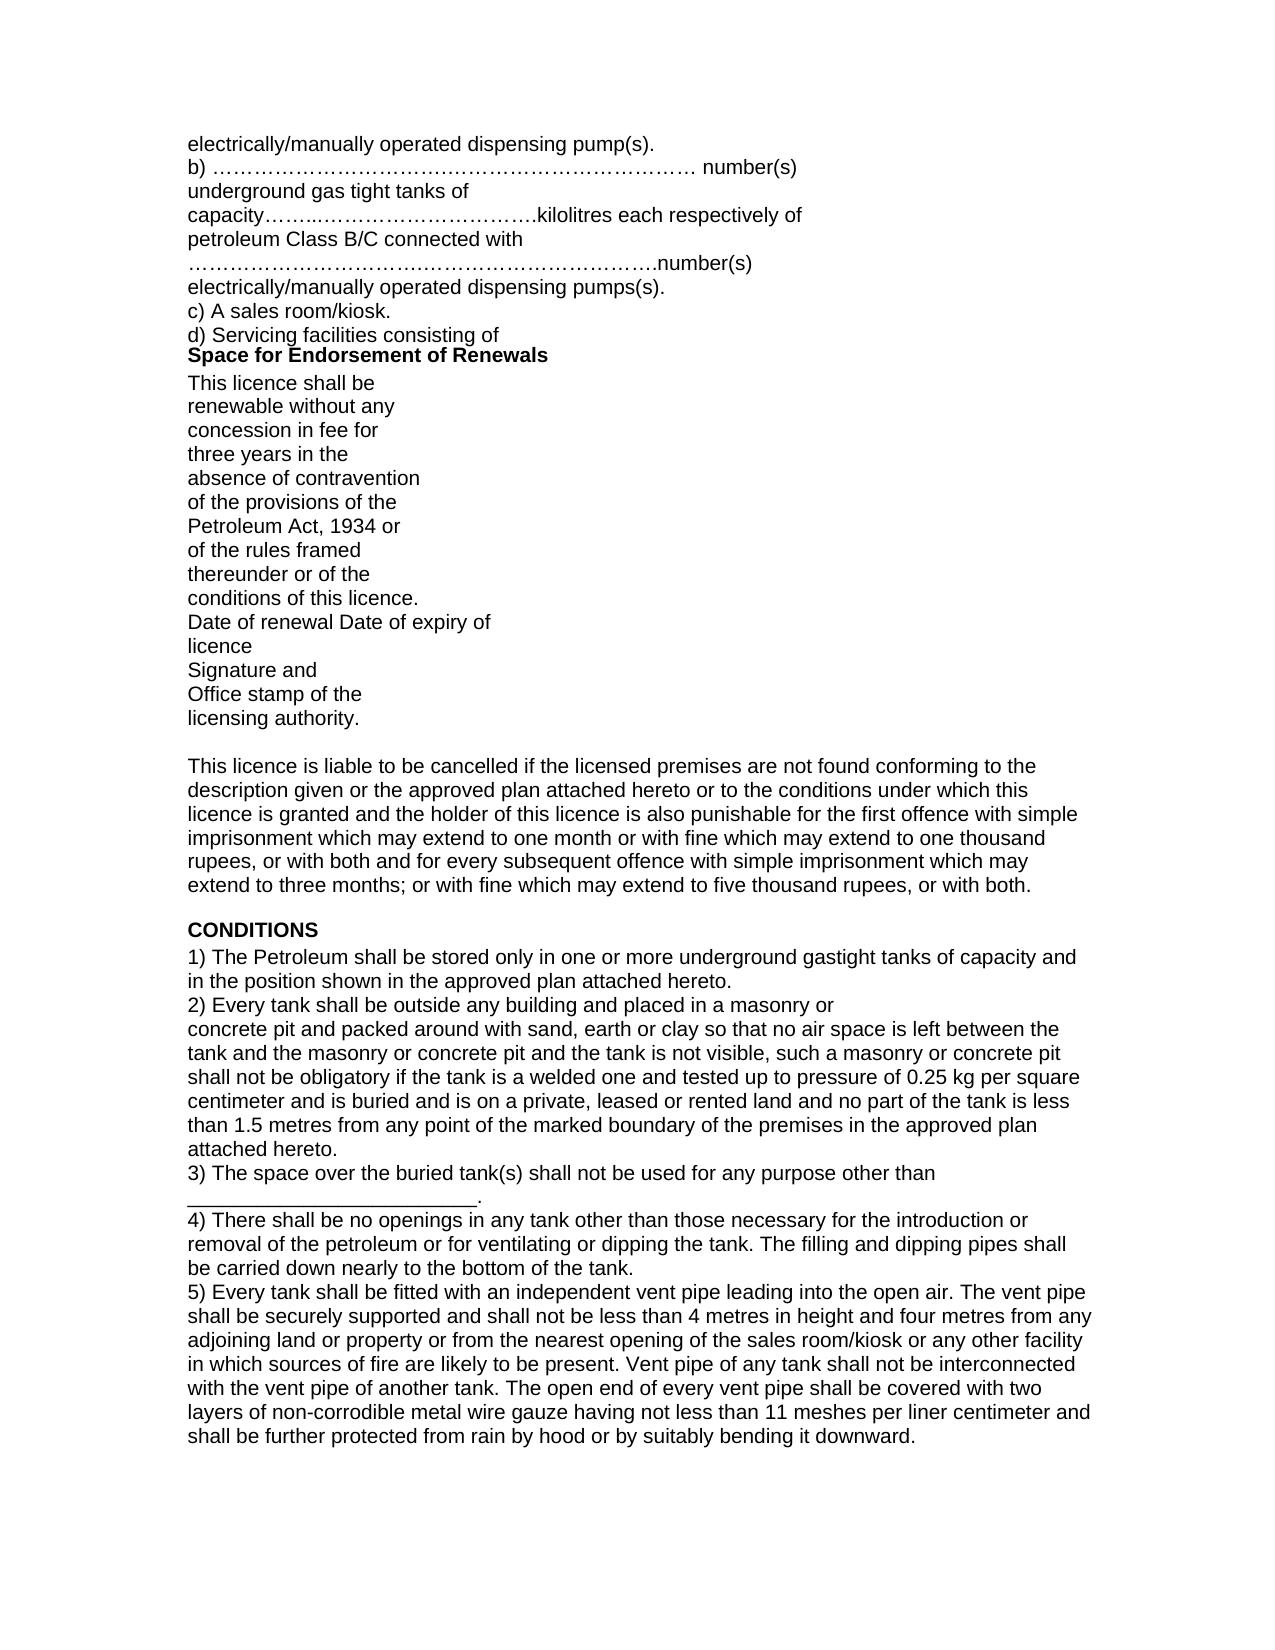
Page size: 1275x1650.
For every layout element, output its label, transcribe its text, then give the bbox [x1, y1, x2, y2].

text c) A sales room/kiosk. [187, 302, 1125, 323]
text This licence shall be renewable without any concession in fee for three years in the absence of contravention of the provisions of the Petroleum Act, 1934 or of the rules framed thereunder or of the conditions of this licence. [187, 371, 435, 610]
text CONDITIONS [187, 920, 1125, 941]
text 1) The Petroleum shall be stored only in one or more underground gastight tanks of capacity and in the position shown in the approved plan attached hereto. [187, 946, 1095, 993]
text d) Servicing facilities consisting of Space for Endorsement of Renewals [187, 327, 555, 366]
text Date of renewal Date of expiry of licence Signature and Office stamp of the licensing authority. [187, 610, 510, 730]
text 2) Every tank shall be outside any building and placed in a masonry or concrete pit and packed around with sand, earth or clay so that no air space is left between the tank and the masonry or concrete pit and the tank is not visible, such a masonry or concrete pit shall not be obligatory if the tank is a welded one and tested up to pressure of 0.25 kg per square centimeter and is buried and is on a private, leased or rented land and no part of the tank is less than 1.5 metres from any point of the marked boundary of the premises in the approved plan attached hereto. [187, 993, 1095, 1161]
text 3) The space over the buried tank(s) shall not be used for any purpose other than _________________________. [187, 1161, 945, 1209]
text 5) Every tank shall be fitted with an independent vent pipe leading into the open air. The vent pipe shall be securely supported and shall not be less than 4 metres in height and four metres from any adjoining land or property or from the nearest opening of the sales room/kiosk or any other facility in which sources of fire are likely to be present. Vent pipe of any tank shall not be interconnected with the vent pipe of another tank. The open end of every vent pipe shall be covered with two layers of non-corrodible metal wire gauze having not less than 11 meshes per liner centimeter and shall be further protected from rain by hood or by suitably bending it downward. [187, 1281, 1095, 1448]
text This licence is liable to be cancelled if the licensed premises are not found conforming to the description given or the approved plan attached hereto or to the conditions under which this licence is granted and the holder of this licence is also punishable for the first offence with simple imprisonment which may extend to one month or with fine which may extend to one thousand rupees, or with both and for every subsequent offence with simple imprisonment which may extend to three months; or with fine which may extend to five thousand rupees, or with both. [187, 754, 1095, 898]
text electrically/manually operated dispensing pump(s). [187, 134, 1125, 155]
text b) …………………………….……………………………… number(s) underground gas tight tanks of capacity……...………………………….kilolitres each respectively of petroleum Class B/C connected with …………………………….…………………………….number(s) electrically/manually operated dispensing pumps(s). [187, 155, 810, 299]
text 4) There shall be no openings in any tank other than those necessary for the introduction or removal of the petroleum or for ventilating or dipping the tank. The filling and dipping pipes shall be carried down nearly to the bottom of the tank. [187, 1209, 1080, 1281]
